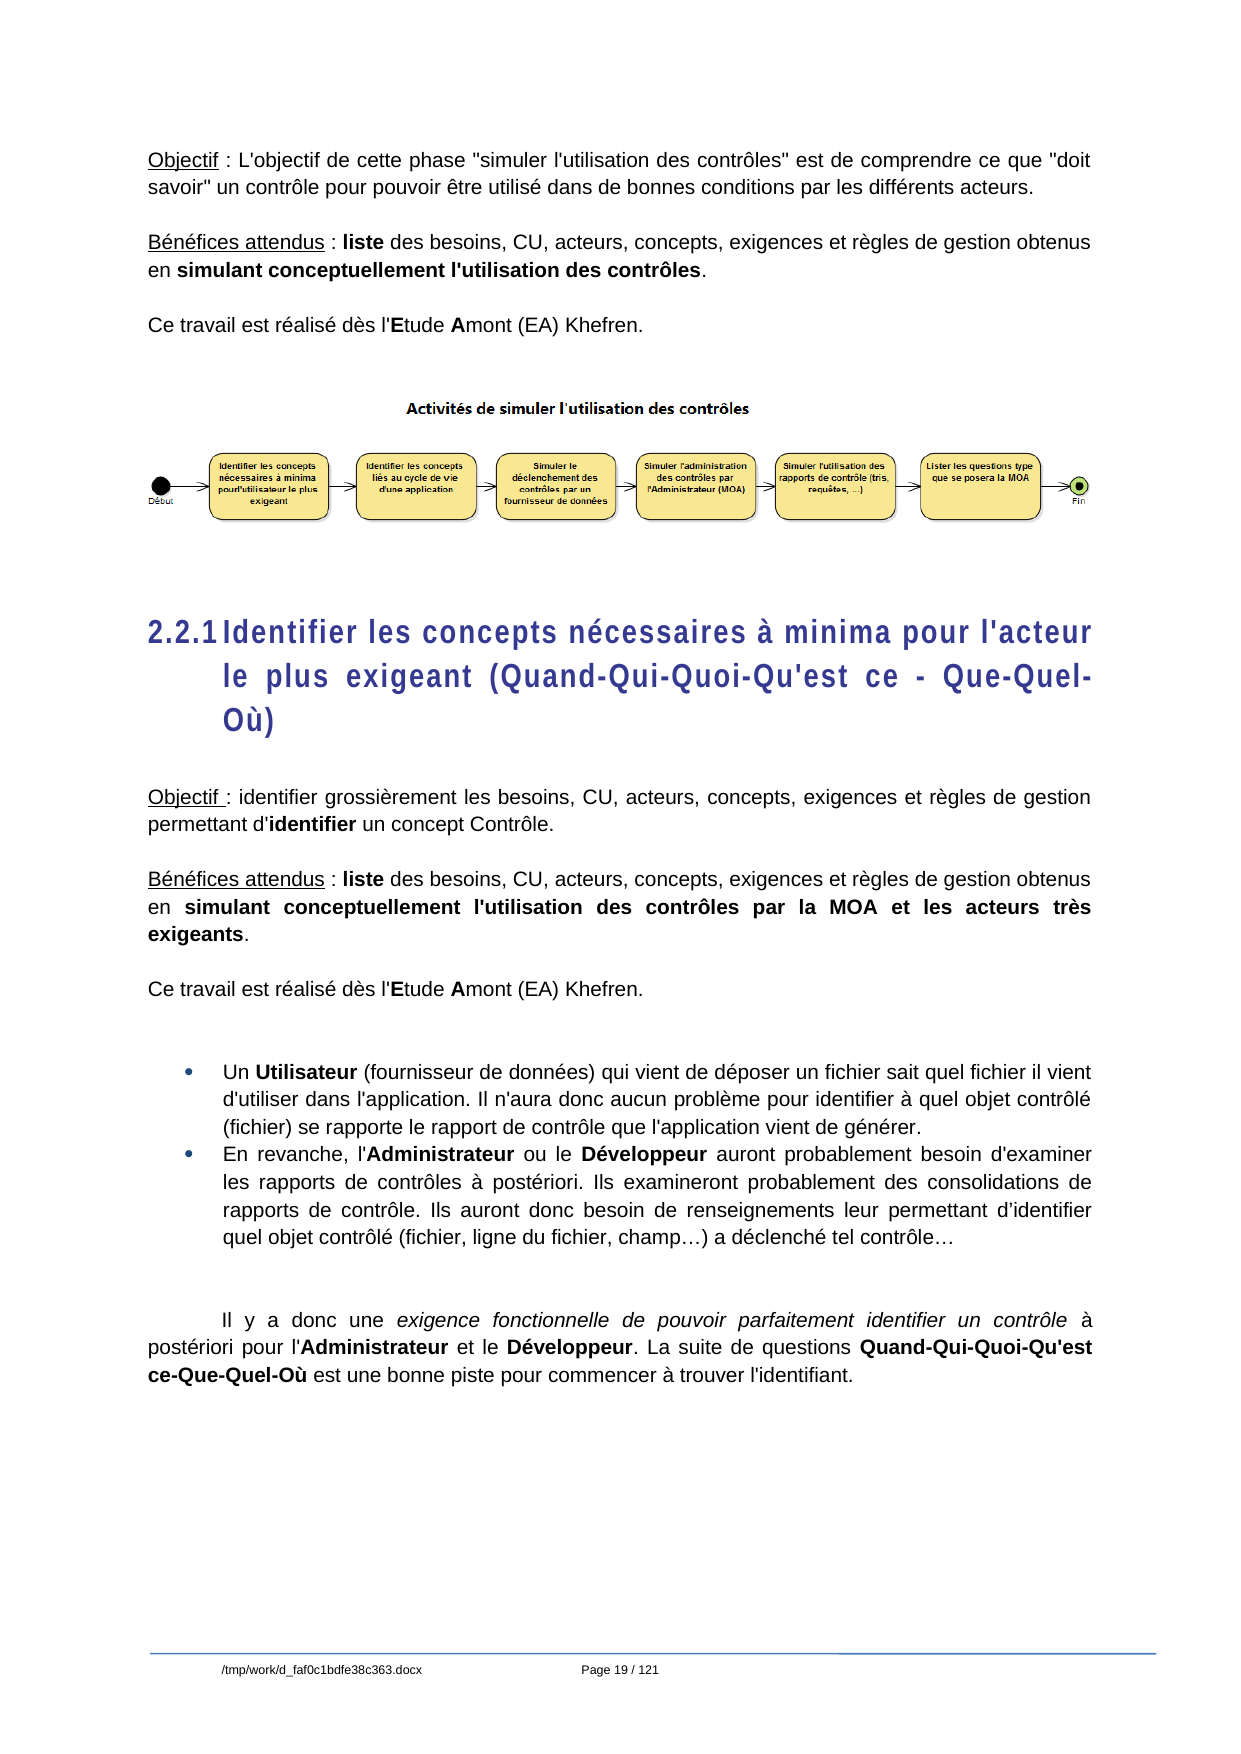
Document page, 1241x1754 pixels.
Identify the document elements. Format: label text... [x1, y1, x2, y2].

text Il y a donc une exigence fonctionnelle de pouvoir parfaitement identifier un contrôle à postériori pour l'Administrateur et le Développeur. La suite de questions Quand-Qui-Quoi-Qu'est ce-Que-Quel-Où est une bonne piste pour commencer à trouver l'identifiant. [148, 1307, 1093, 1386]
text Bénéfices attendus : liste des besoins, CU, acteurs, concepts, exigences et règles de gestion obtenus en simulant conceptuellement l'utilisation des contrôles. [148, 230, 1093, 282]
text Bénéfices attendus : liste des besoins, CU, acteurs, concepts, exigences et règles de gestion obtenus en simulant conceptuellement l'utilisation des contrôles par la MOA et les acteurs très exigeants. [148, 867, 1093, 946]
subtitle Identifier les concepts nécessaires à minima pour l'acteur le plus exigeant (Quand-Qui-Quoi-Qu'est ce - Que-Quel-Où) [148, 613, 1093, 739]
text Ce travail est réalisé dès l'Etude Amont (EA) Khefren. [148, 313, 1093, 337]
text Ce travail est réalisé dès l'Etude Amont (EA) Khefren. [148, 977, 1093, 1001]
text Objectif : L'objectif de cette phase "simuler l'utilisation des contrôles" est de comprendre ce que "doit savoir" un contrôle pour pouvoir être utilisé dans de bonnes conditions par les différents acteurs. [148, 148, 1093, 199]
list En revanche, l'Administrateur ou le Développeur auront probablement besoin d'examiner les rapports de contrôles à postériori. Ils examineront probablement des consolidations de rapports de contrôle. Ils auront donc besoin de renseignements leur permettant d’identifier quel objet contrôlé (fichier, ligne du fichier, champ…) a déclenché tel contrôle… [185, 1142, 1093, 1249]
list Un Utilisateur (fournisseur de données) qui vient de déposer un fichier sait quel fichier il vient d'utiliser dans l'application. Il n'aura donc aucun problème pour identifier à quel objet contrôlé (fichier) se rapporte le rapport de contrôle que l'application vient de générer. [185, 1060, 1093, 1139]
text Objectif : identifier grossièrement les besoins, CU, acteurs, concepts, exigences et règles de gestion permettant d'identifier un concept Contrôle. [148, 785, 1093, 836]
picture [147, 395, 1093, 526]
